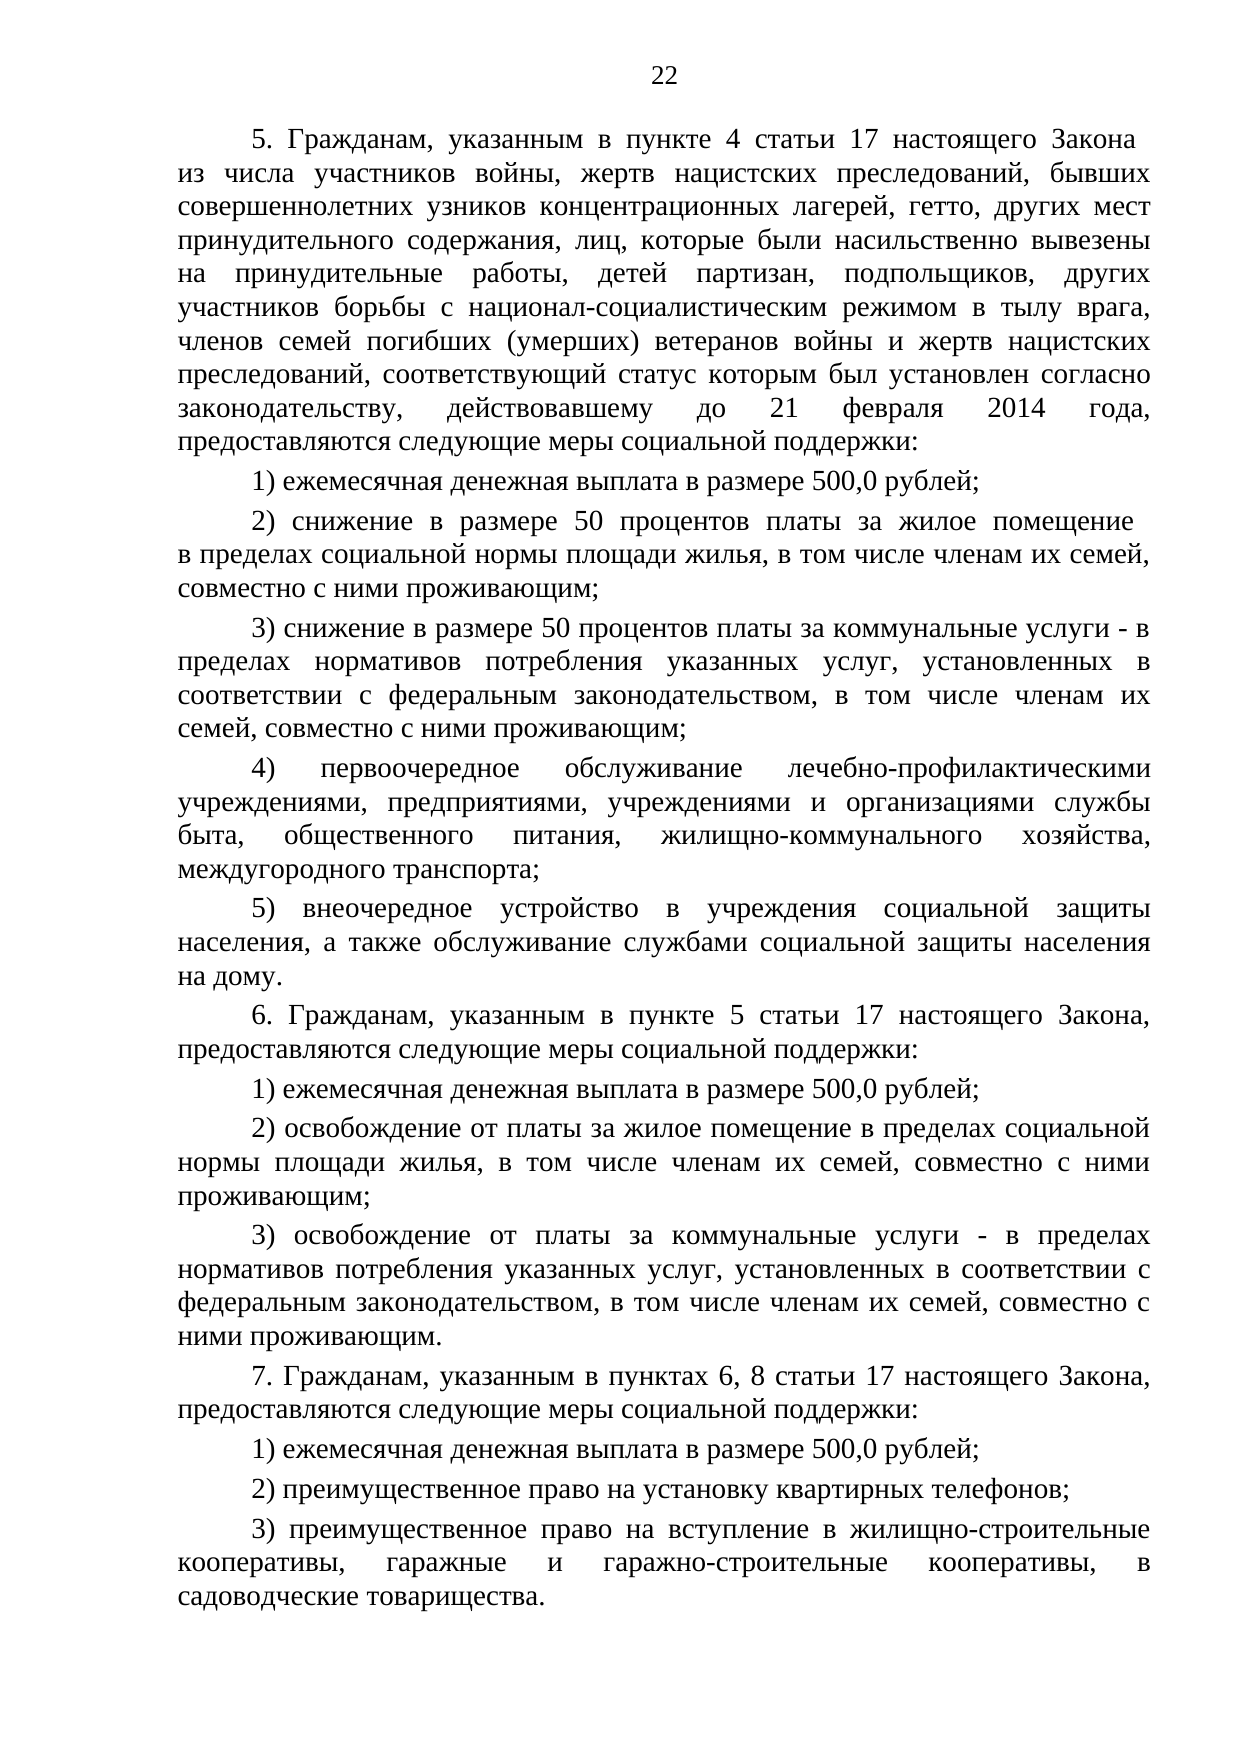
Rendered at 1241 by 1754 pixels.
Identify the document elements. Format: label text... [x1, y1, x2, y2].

text 1) ежемесячная денежная выплата в размере 500,0 рублей; [177, 463, 1152, 497]
text 3) снижение в размере 50 процентов платы за коммунальные услуги - в пределах нормативов потребления указанных услуг, установленных в соответствии с федеральным законодательством, в том числе членам их семей, совместно с ними проживающим; [177, 610, 1152, 744]
text 5. Гражданам, указанным в пункте 4 статьи 17 настоящего Закона из числа участников войны, жертв нацистских преследований, бывших совершеннолетних узников концентрационных лагерей, гетто, других мест принудительного содержания, лиц, которые были насильственно вывезены на принудительные работы, детей партизан, подпольщиков, других участников борьбы с национал-социалистическим режимом в тылу врага, членов семей погибших (умерших) ветеранов войны и жертв нацистских преследований, соответствующий статус которым был установлен согласно законодательству, действовавшему до 21 февраля 2014 года, предоставляются следующие меры социальной поддержки: [177, 121, 1152, 457]
text 3) преимущественное право на вступление в жилищно-строительные кооперативы, гаражные и гаражно-строительные кооперативы, в садоводческие товарищества. [177, 1511, 1152, 1611]
text 5) внеочередное устройство в учреждения социальной защиты населения, а также обслуживание службами социальной защиты населения на дому. [177, 891, 1152, 991]
text 1) ежемесячная денежная выплата в размере 500,0 рублей; [177, 1431, 1152, 1465]
text 2) преимущественное право на установку квартирных телефонов; [177, 1471, 1152, 1504]
text 7. Гражданам, указанным в пунктах 6, 8 статьи 17 настоящего Закона, предоставляются следующие меры социальной поддержки: [177, 1358, 1152, 1425]
text 3) освобождение от платы за коммунальные услуги - в пределах нормативов потребления указанных услуг, установленных в соответствии с федеральным законодательством, в том числе членам их семей, совместно с ними проживающим. [177, 1217, 1152, 1352]
text 2) снижение в размере 50 процентов платы за жилое помещение в пределах социальной нормы площади жилья, в том числе членам их семей, совместно с ними проживающим; [177, 503, 1152, 603]
text 6. Гражданам, указанным в пункте 5 статьи 17 настоящего Закона, предоставляются следующие меры социальной поддержки: [177, 997, 1152, 1064]
text 4) первоочередное обслуживание лечебно-профилактическими учреждениями, предприятиями, учреждениями и организациями службы быта, общественного питания, жилищно-коммунального хозяйства, междугородного транспорта; [177, 750, 1152, 884]
text 1) ежемесячная денежная выплата в размере 500,0 рублей; [177, 1071, 1152, 1104]
text 2) освобождение от платы за жилое помещение в пределах социальной нормы площади жилья, в том числе членам их семей, совместно с ними проживающим; [177, 1111, 1152, 1211]
